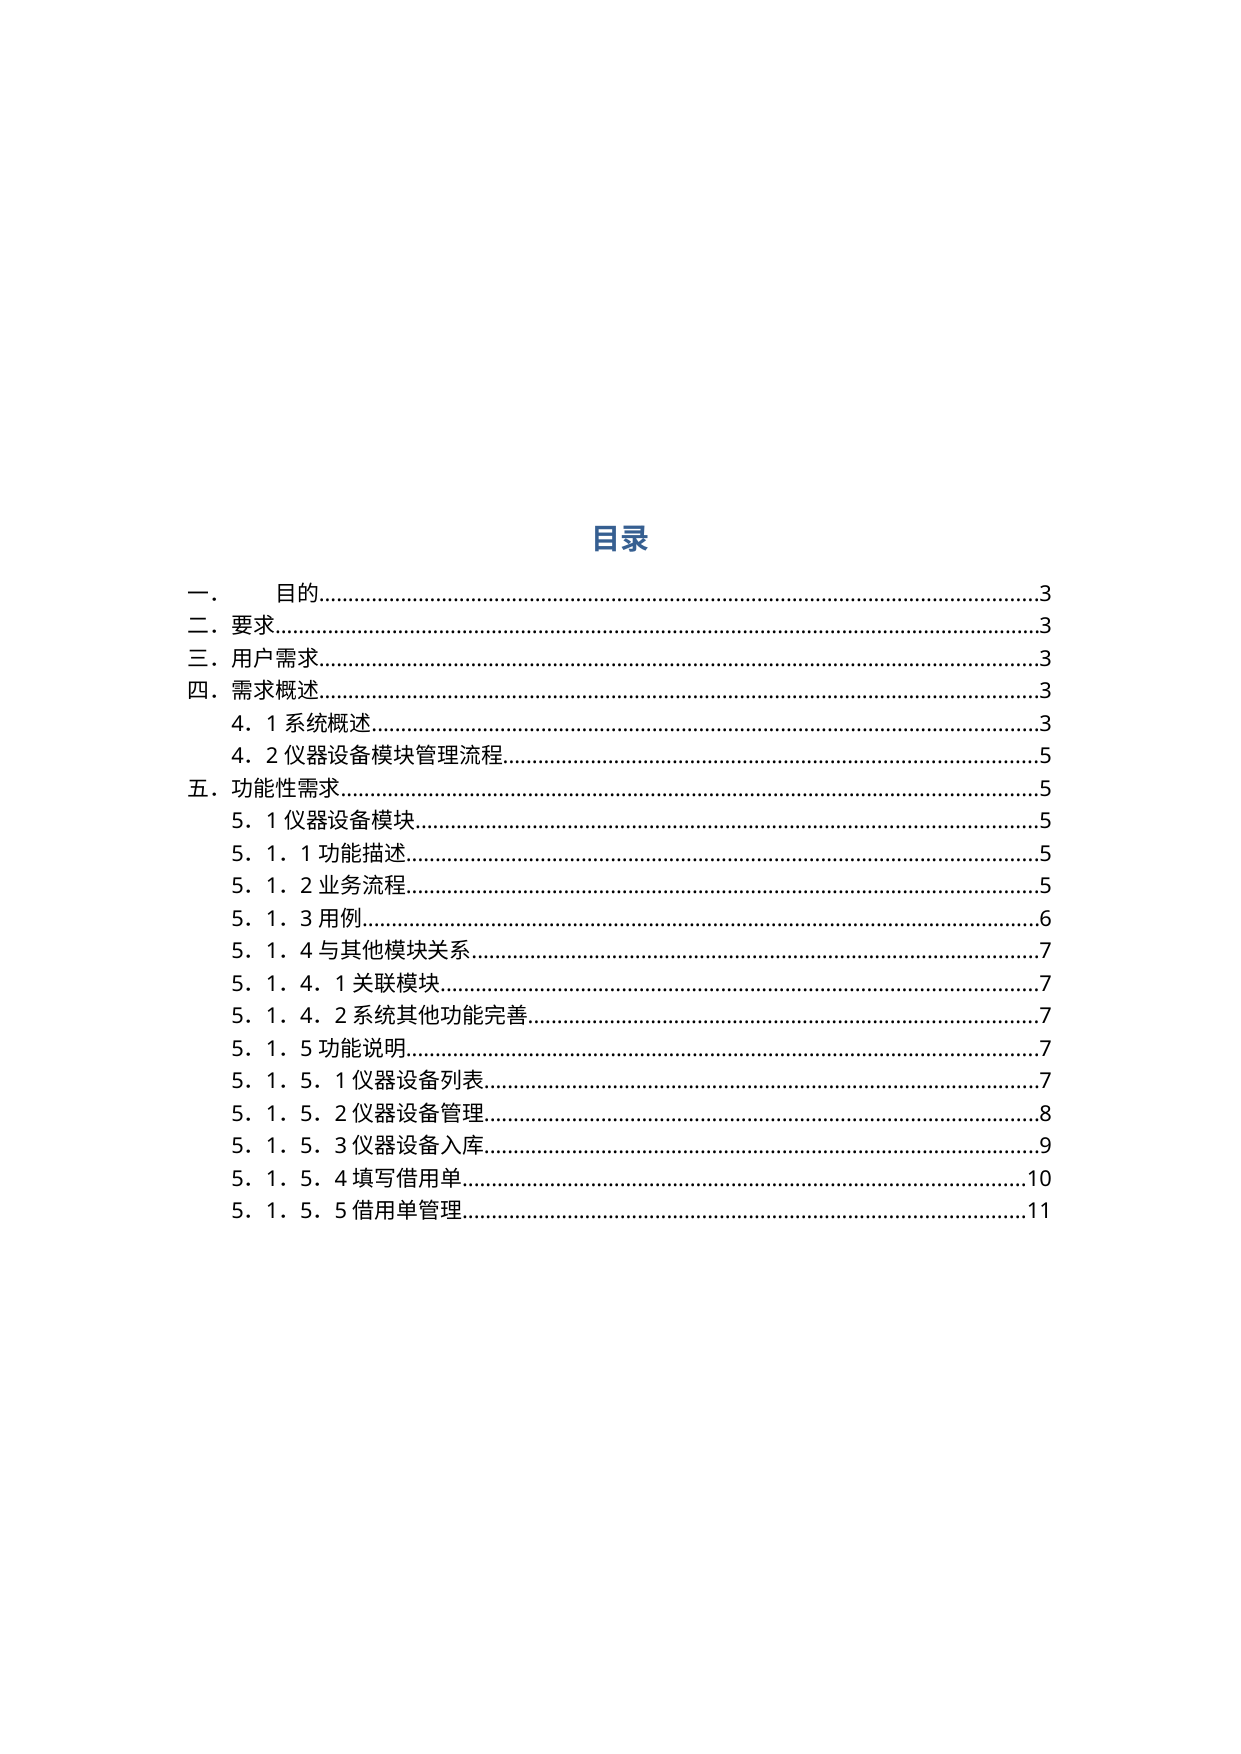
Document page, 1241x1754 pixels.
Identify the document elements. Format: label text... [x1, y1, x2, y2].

text 5．1．5．5 借用单管理 11 [231, 1193, 1053, 1226]
text 5．1．5．3 仪器设备入库 9 [231, 1128, 1053, 1161]
text 5．1．4．1 关联模块 7 [231, 966, 1053, 998]
subtitle 目录 [187, 504, 1053, 569]
text 二．要求 3 [187, 608, 1053, 641]
text 5．1．5．1 仪器设备列表 7 [231, 1063, 1053, 1096]
text 5．1．5．4 填写借用单 10 [231, 1161, 1053, 1193]
text 5．1．4 与其他模块关系 7 [231, 933, 1053, 966]
text 三．用户需求 3 [187, 641, 1053, 673]
text 5．1．1 功能描述 5 [231, 836, 1053, 868]
text 4．1 系统概述 3 [231, 706, 1053, 738]
text 4．2 仪器设备模块管理流程 5 [231, 738, 1053, 771]
text 5．1 仪器设备模块 5 [231, 803, 1053, 836]
text 5．1．4．2 系统其他功能完善 7 [231, 998, 1053, 1031]
text 5．1．2 业务流程 5 [231, 868, 1053, 901]
text 5．1．3 用例 6 [231, 901, 1053, 933]
text 五．功能性需求 5 [187, 771, 1053, 803]
text 一． 目的 3 [187, 576, 1053, 608]
text 5．1．5．2 仪器设备管理 8 [231, 1096, 1053, 1128]
text 5．1．5 功能说明 7 [231, 1031, 1053, 1063]
text 四．需求概述 3 [187, 673, 1053, 706]
